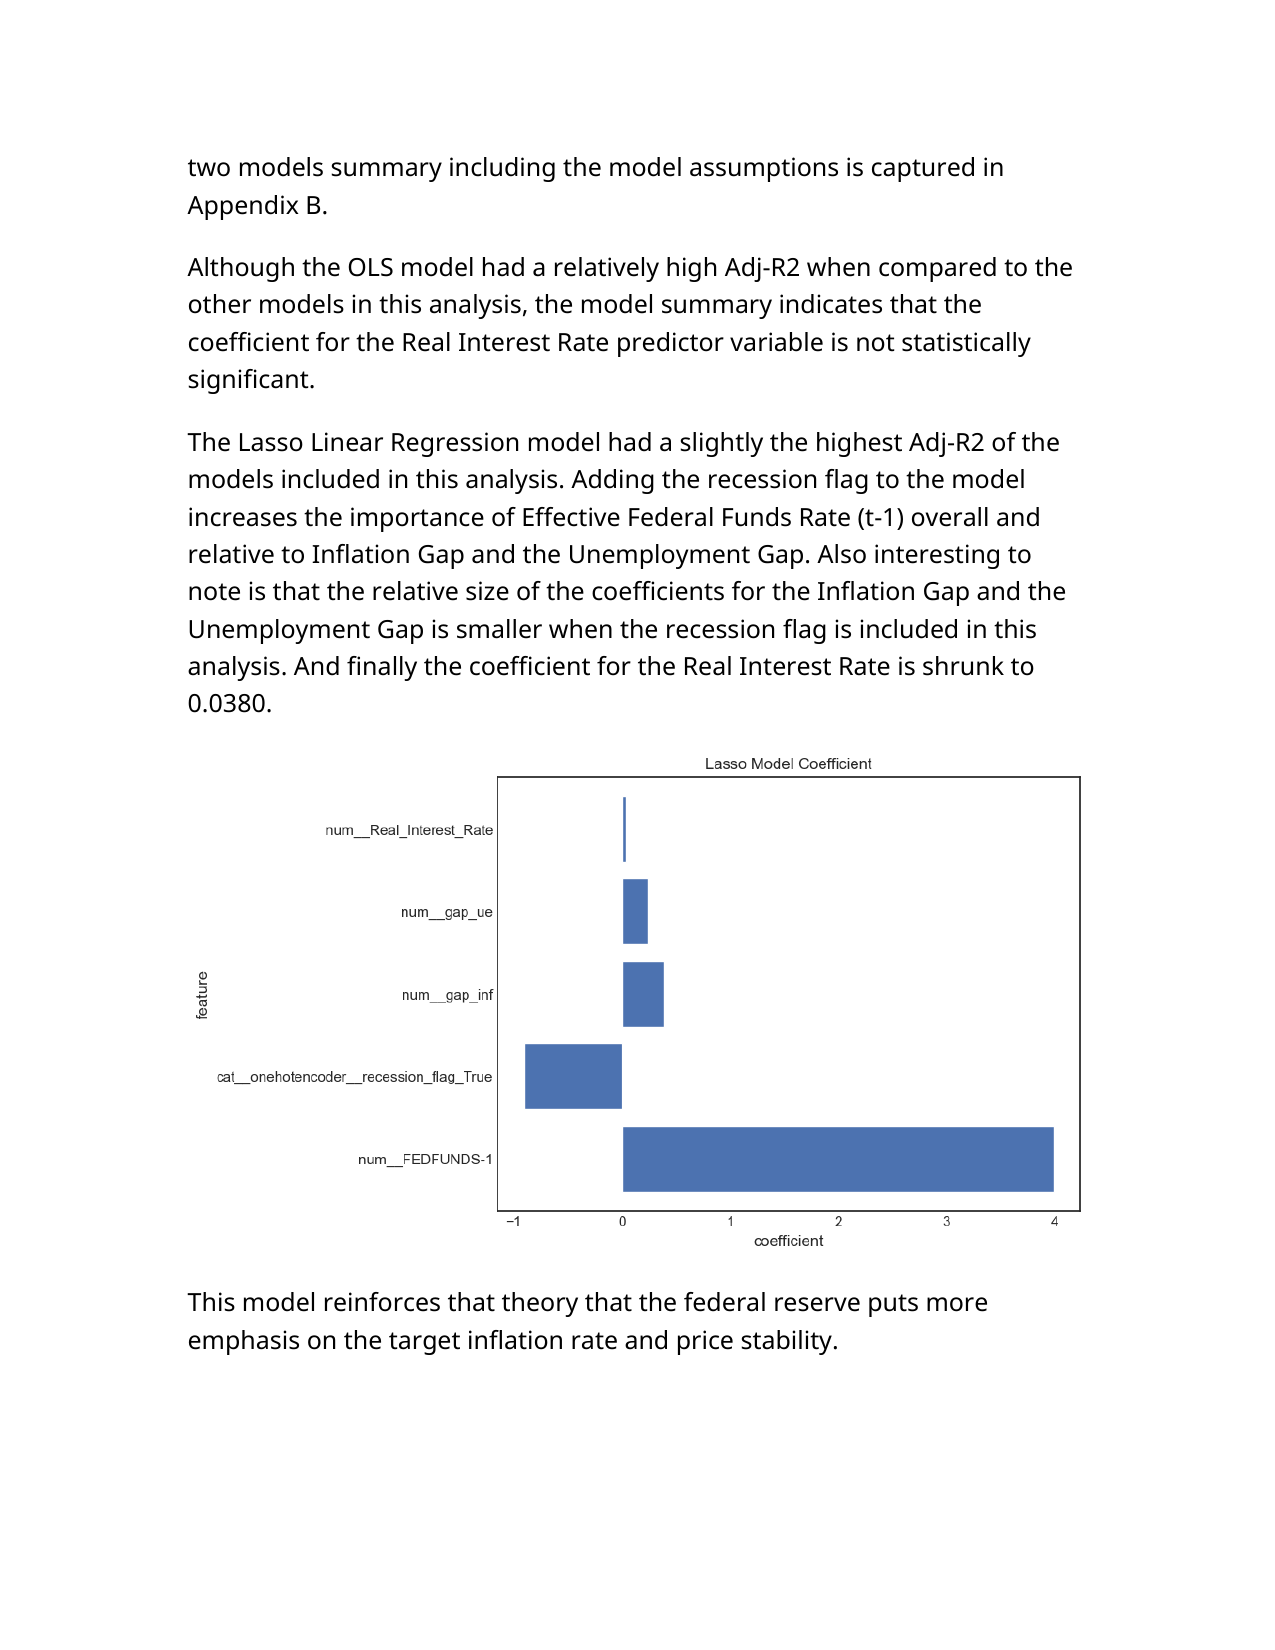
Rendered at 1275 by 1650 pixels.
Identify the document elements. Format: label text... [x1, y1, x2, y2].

picture [187, 748, 1088, 1257]
text The Lasso Linear Regression model had a slightly the highest Adj-R2 of the models included in this analysis. Adding the recession flag to the model increases the importance of Effective Federal Funds Rate (t-1) overall and relative to Inflation Gap and the Unemployment Gap. Also interesting to note is that the relative size of the coefficients for the Inflation Gap and the Unemployment Gap is smaller when the recession flag is included in this analysis. And finally the coefficient for the Real Interest Rate is shrunk to 0.0380. [187, 424, 1087, 720]
text This model reinforces that theory that the federal reserve puts more emphasis on the target inflation rate and price stability. [187, 1285, 1087, 1356]
text Although the OLS model had a relatively high Adj-R2 when compared to the other models in this analysis, the model summary indicates that the coefficient for the Real Interest Rate predictor variable is not statistically significant. [187, 250, 1087, 396]
